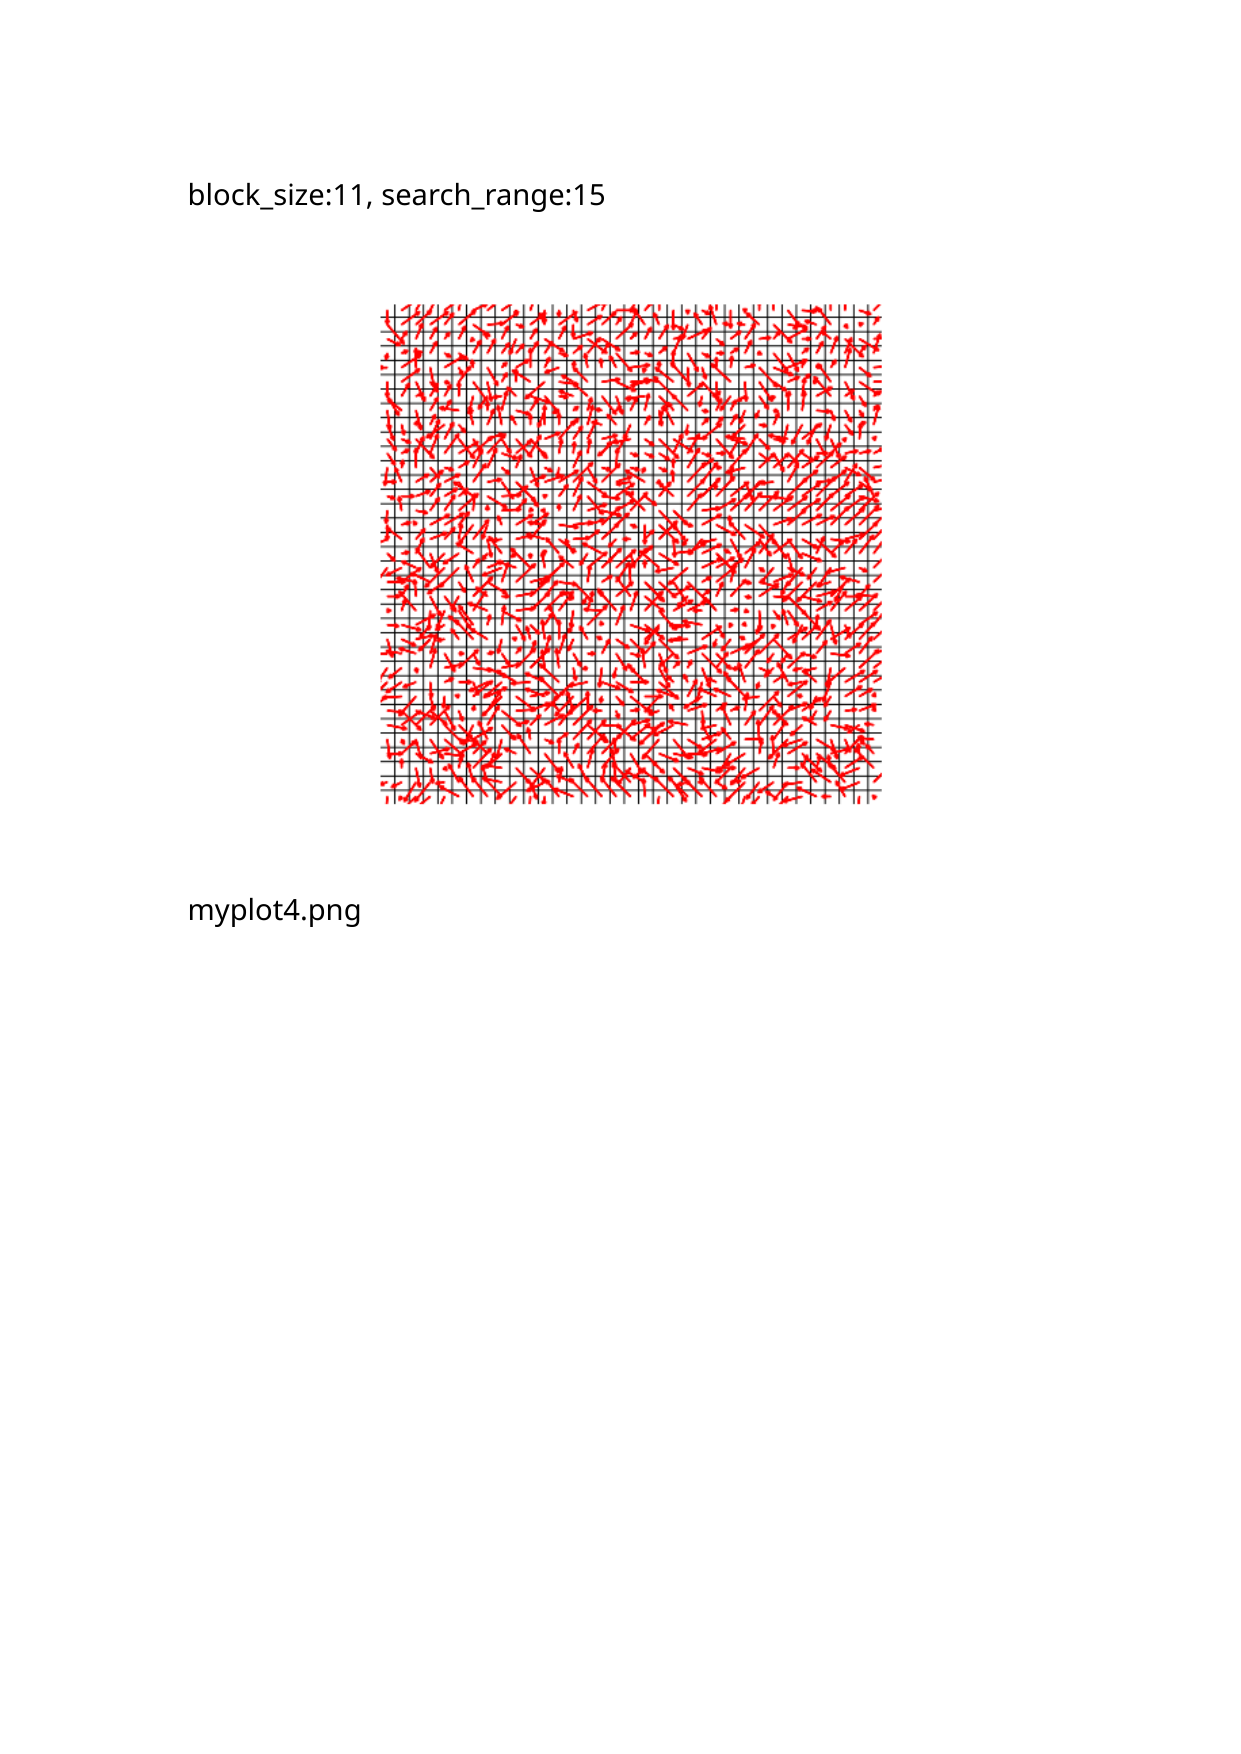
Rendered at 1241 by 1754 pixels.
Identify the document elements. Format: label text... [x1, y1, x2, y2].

text myplot4.png [187, 877, 1053, 942]
text block_size:11, search_range:15 [187, 162, 1053, 227]
picture [187, 227, 1054, 876]
